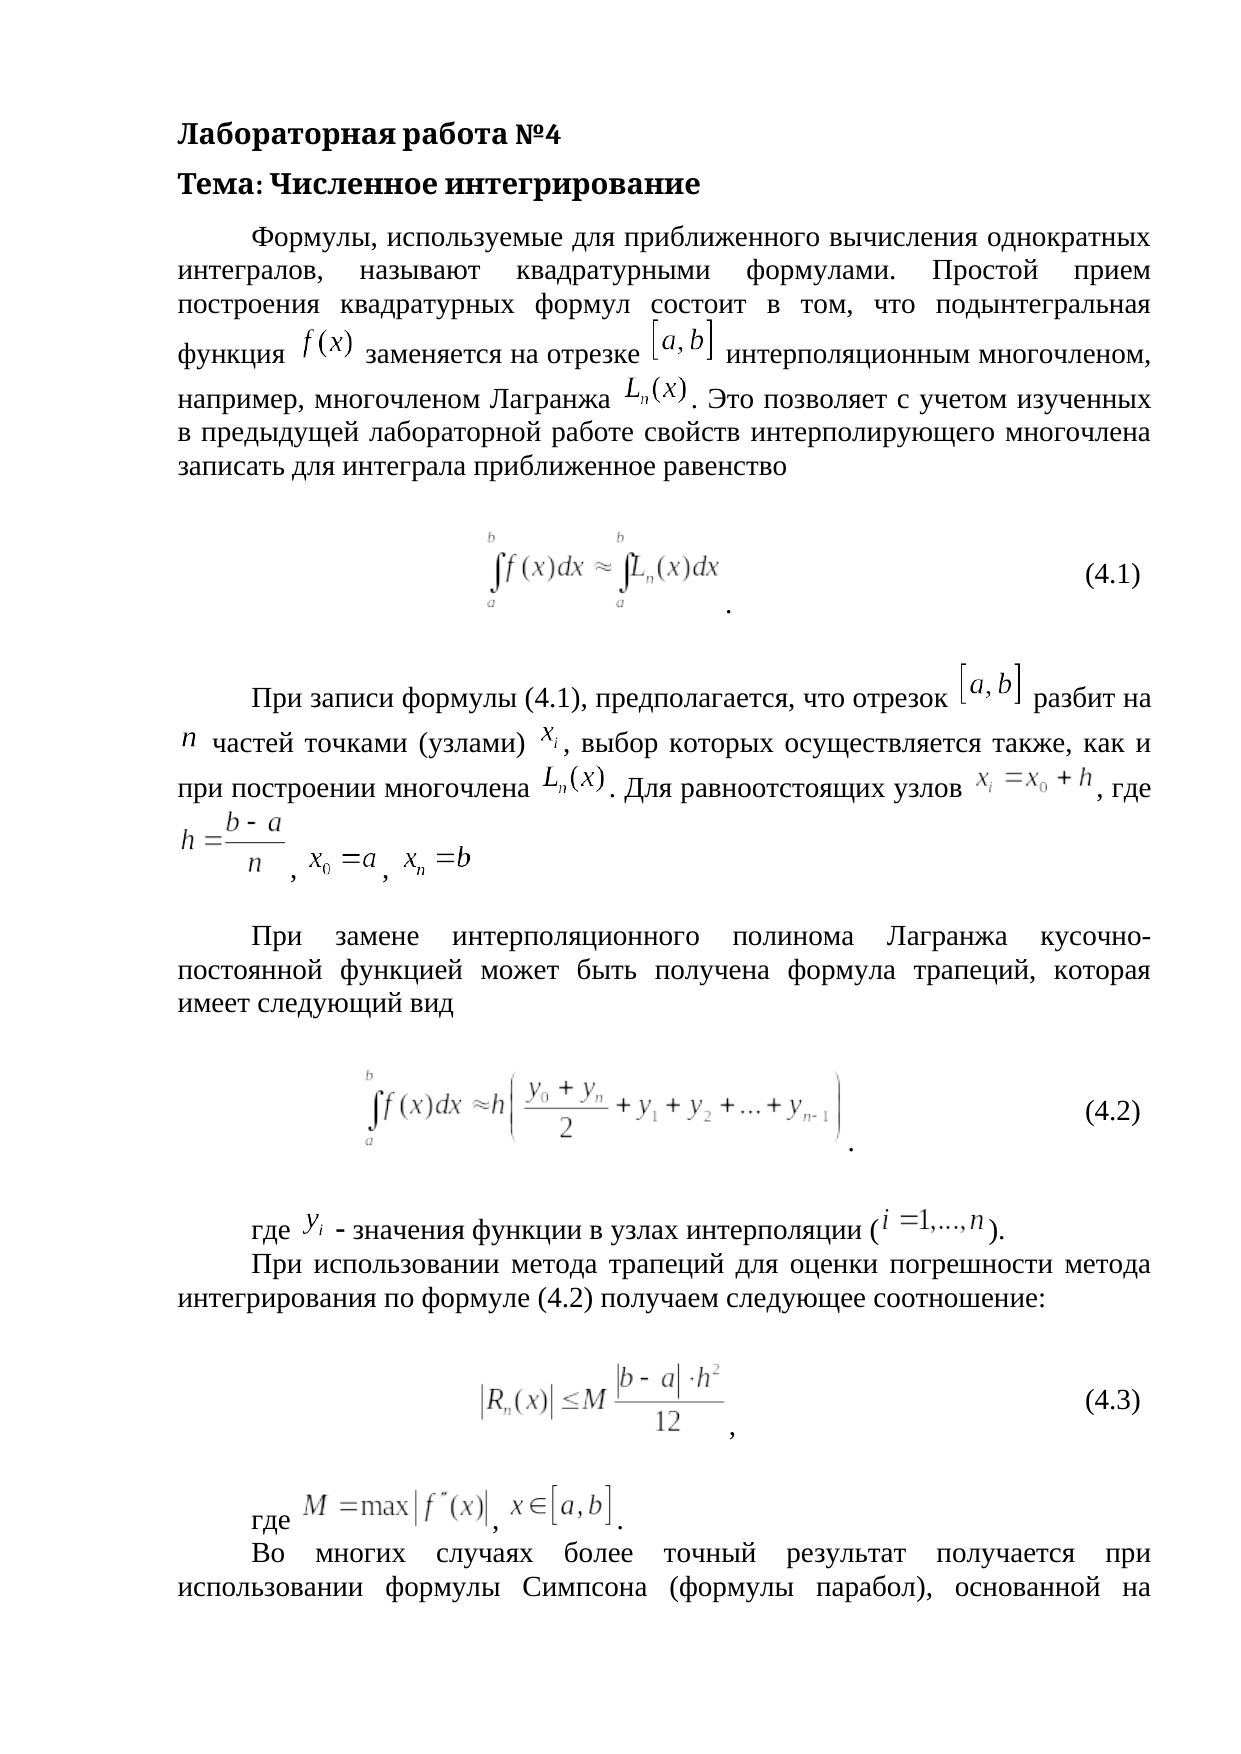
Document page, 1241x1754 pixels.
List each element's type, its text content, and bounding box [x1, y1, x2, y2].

text где , . [177, 1485, 1152, 1535]
table_header . [177, 525, 1036, 630]
text где значения функции в узлах интерполяции (). [177, 1201, 1152, 1246]
table_header , [177, 1357, 1036, 1452]
table_header (4.1) [1036, 525, 1152, 630]
table_header (4.3) [1036, 1357, 1152, 1452]
text При замене интерполяционного полинома Лагранжа кусочно-постоянной функцией может быть получена формула трапеций, которая имеет следующий вид [177, 918, 1152, 1019]
subtitle Лабораторная работа №4 [177, 118, 1152, 152]
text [177, 1535, 1152, 1602]
subtitle Тема: Численное интегрирование [177, 168, 1152, 202]
text При использовании метода трапеций для оценки погрешности метода интегрирования по формуле (4.2) получаем следующее соотношение: [177, 1246, 1152, 1313]
text При записи формулы (4.1), предполагается, что отрезок разбит на частей точками (узлами) , выбор которых осуществляется также, как и при построении многочлена . Для равноотстоящих узлов , где , , [177, 663, 1152, 885]
text Формулы, используемые для приближенного вычисления однократных интегралов, называют квадратурными формулами. Простой прием построения квадратурных формул состоит в том, что подынтегральная функция заменяется на отрезке интерполяционным многочленом, например, многочленом Лагранжа . Это позволяет с учетом изученных в предыдущей лабораторной работе свойств интерполирующего многочлена записать для интеграла приближенное равенство [177, 219, 1152, 481]
table_header (4.2) [1037, 1063, 1152, 1167]
table_header . [177, 1063, 1037, 1167]
